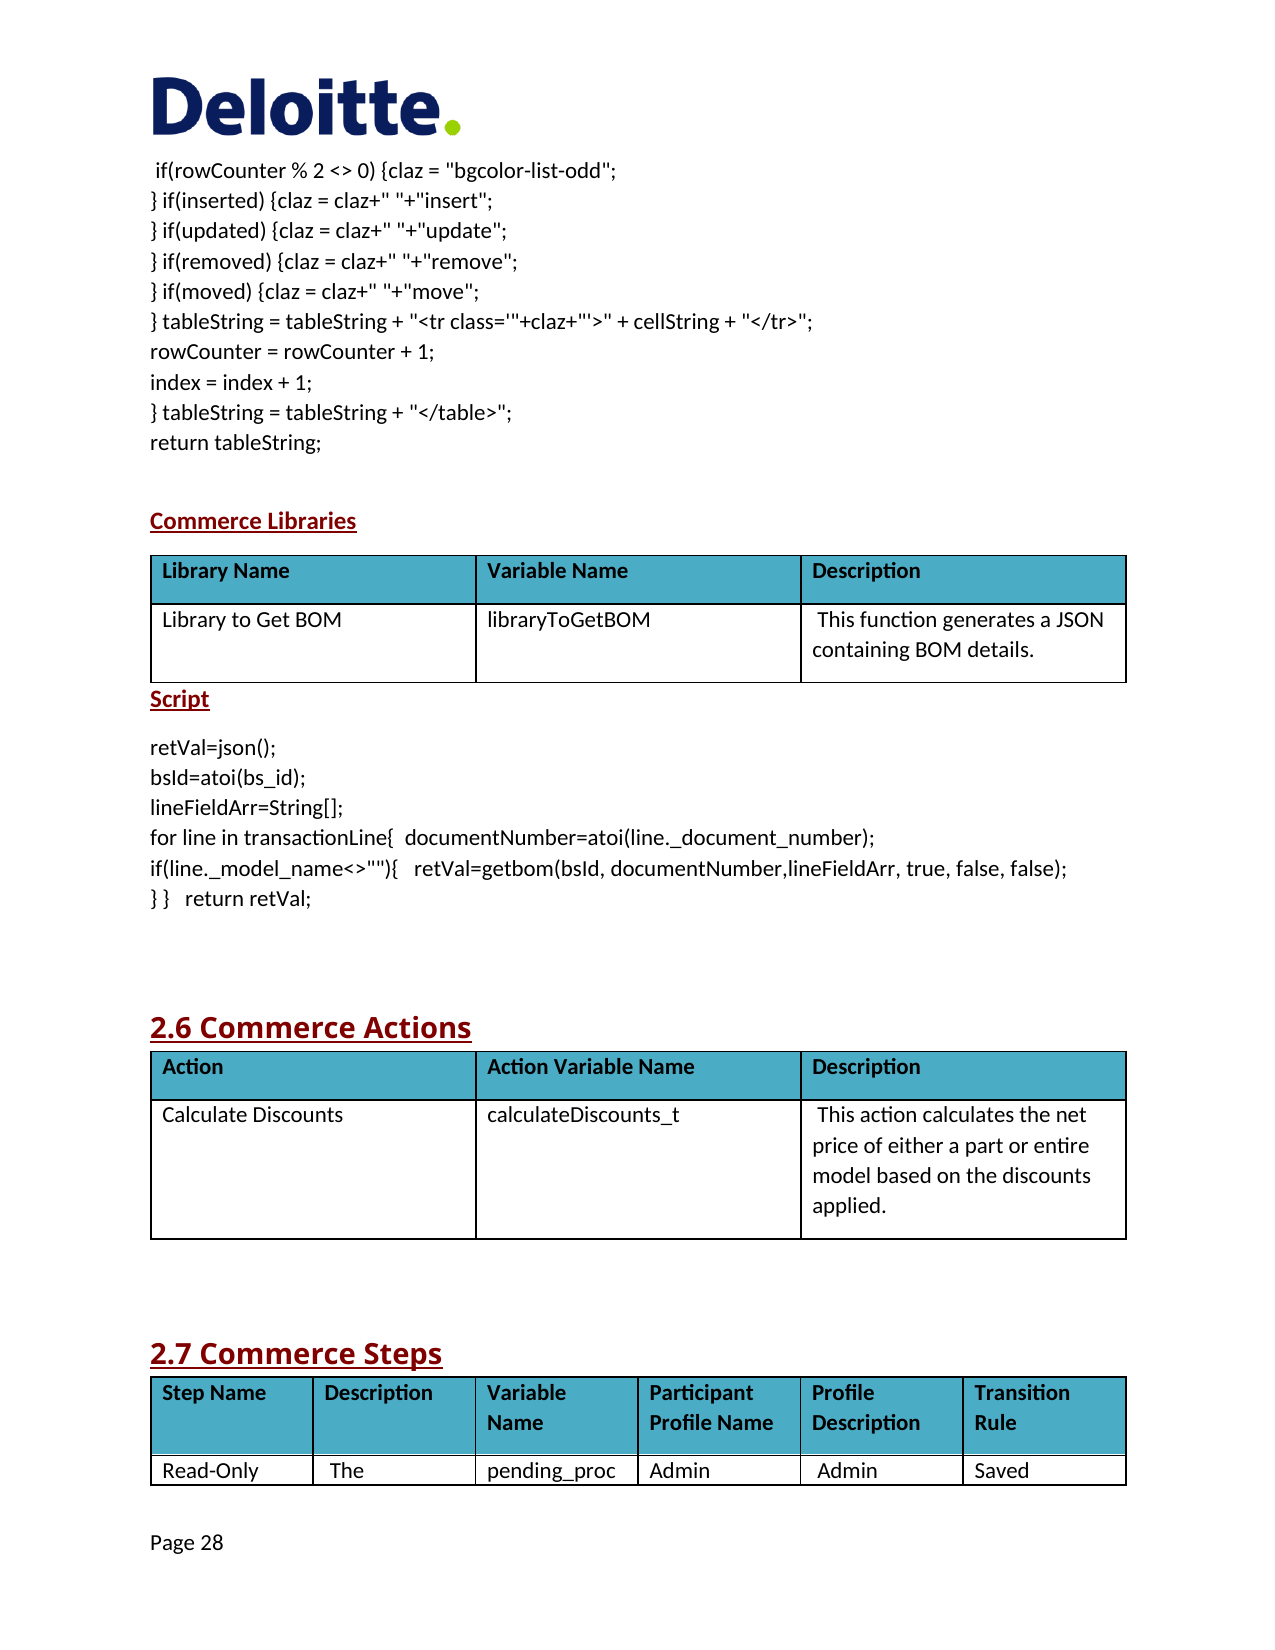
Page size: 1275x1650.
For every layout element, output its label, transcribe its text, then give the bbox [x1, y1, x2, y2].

table_header Description [802, 1052, 1125, 1099]
table_header Library Name [152, 556, 475, 603]
text Script [150, 683, 1125, 714]
subtitle 2.6 Commerce Actions [150, 1008, 1125, 1047]
table_cell Admin [801, 1456, 962, 1484]
table_cell Read-Only Step [152, 1456, 312, 1484]
table_header Description [802, 556, 1125, 603]
table_cell Calculate Discounts [152, 1101, 475, 1238]
table_cell libraryToGetBOM [477, 605, 800, 682]
table_cell calculateDiscounts_t [477, 1101, 800, 1238]
table_cell Saved Transaction [964, 1456, 1125, 1484]
table_header Step Name [152, 1378, 312, 1454]
table_cell This action calculates the net price of either a part or entire model based on the discounts applied. [802, 1101, 1125, 1238]
table_header Action [152, 1052, 475, 1099]
table_header Action Variable Name [477, 1052, 800, 1099]
table_cell Library to Get BOM [152, 605, 475, 682]
table_header Variable Name [476, 1378, 637, 1454]
picture [150, 75, 463, 138]
text Commerce Libraries [150, 505, 1125, 536]
table_header Variable Name [477, 556, 800, 603]
table_header Description [314, 1378, 475, 1454]
subtitle 2.7 Commerce Steps [150, 1333, 1125, 1373]
table_header Profile Description [801, 1378, 962, 1454]
table_cell This function generates a JSON containing BOM details. [802, 605, 1125, 682]
table_cell Admin [639, 1456, 800, 1484]
text retVal=json(); bsId=atoi(bs_id); lineFieldArr=String[]; for line in transactionLine{ documentNumber=atoi(line._document_number); if(line._model_name<>""){ retVal=getbom(bsId, documentNumber,lineFieldArr, true, false, false); } } return retVal; [150, 733, 1125, 942]
table_header Participant Profile Name [639, 1378, 800, 1454]
table_cell pending_process_bmClone_1 [476, 1456, 637, 1484]
table_header Transition Rule [964, 1378, 1125, 1454]
